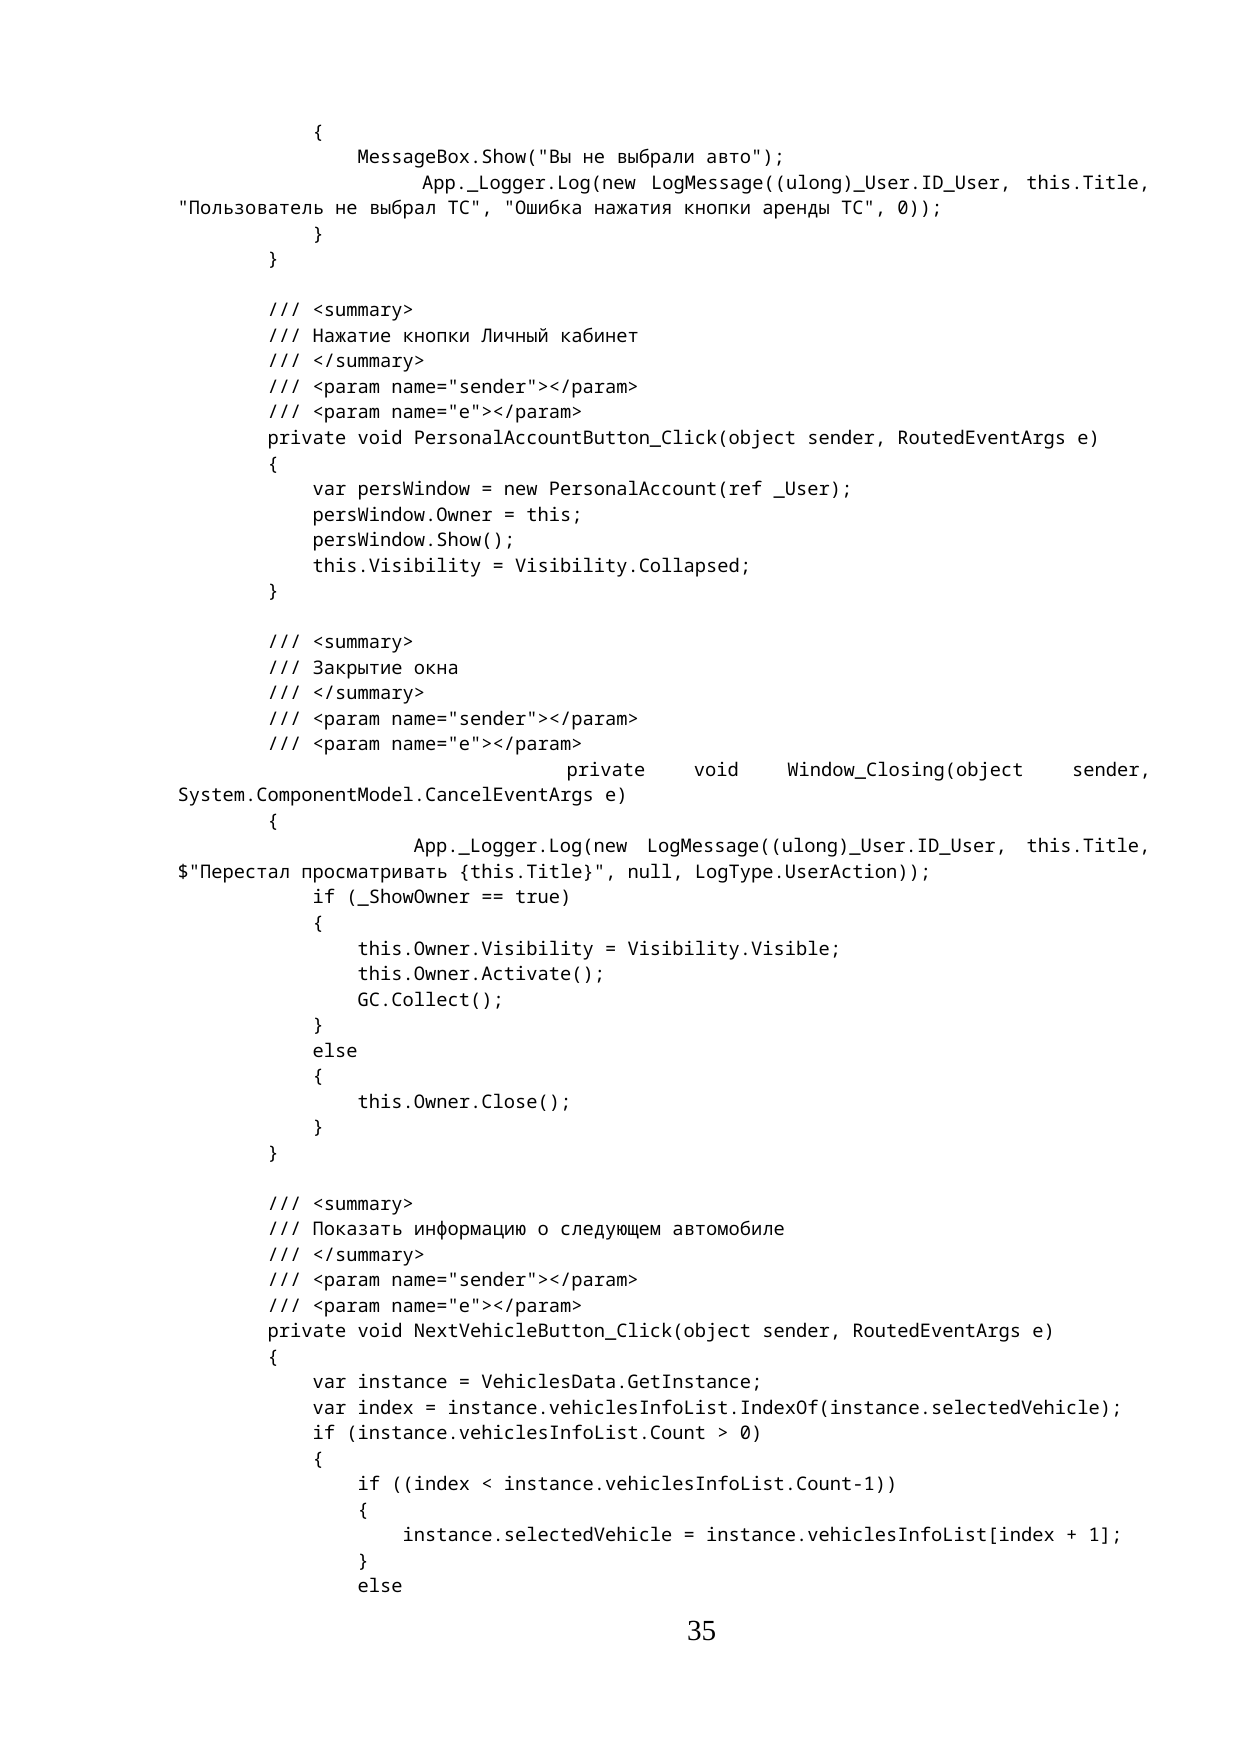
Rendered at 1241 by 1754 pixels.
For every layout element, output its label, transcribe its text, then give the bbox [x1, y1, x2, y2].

text { [177, 807, 1152, 833]
text /// <param name="sender"></param> [177, 705, 1152, 731]
text } [177, 246, 1152, 271]
text } [177, 1113, 1152, 1139]
text if ((index < instance.vehiclesInfoList.Count-1)) [177, 1471, 1152, 1496]
text var persWindow = new PersonalAccount(ref _User); [177, 475, 1152, 501]
text /// </summary> [177, 348, 1152, 373]
text } [177, 577, 1152, 603]
text { [177, 1445, 1152, 1471]
text { [177, 1496, 1152, 1522]
text MessageBox.Show("Вы не выбрали авто"); [177, 144, 1152, 169]
text else [177, 1037, 1152, 1062]
text /// Нажатие кнопки Личный кабинет [177, 322, 1152, 348]
text var index = instance.vehiclesInfoList.IndexOf(instance.selectedVehicle); [177, 1394, 1152, 1420]
text /// Закрытие окна [177, 654, 1152, 679]
text persWindow.Owner = this; [177, 501, 1152, 526]
text /// <summary> [177, 297, 1152, 322]
text /// <param name="sender"></param> [177, 1267, 1152, 1292]
text persWindow.Show(); [177, 526, 1152, 552]
text private void PersonalAccountButton_Click(object sender, RoutedEventArgs e) [177, 424, 1152, 450]
text /// <param name="sender"></param> [177, 373, 1152, 399]
text this.Owner.Close(); [177, 1088, 1152, 1113]
text if (_ShowOwner == true) [177, 884, 1152, 909]
text { [177, 450, 1152, 475]
text { [177, 1343, 1152, 1369]
text /// </summary> [177, 1241, 1152, 1267]
text { [177, 118, 1152, 144]
text private void Window_Closing(object sender, System.ComponentModel.CancelEventArgs e) [177, 756, 1152, 807]
text /// <param name="e"></param> [177, 731, 1152, 756]
text /// <summary> [177, 628, 1152, 654]
text { [177, 1062, 1152, 1088]
text /// Показать информацию о следующем автомобиле [177, 1216, 1152, 1241]
text } [177, 1011, 1152, 1037]
text GC.Collect(); [177, 986, 1152, 1011]
text this.Owner.Activate(); [177, 960, 1152, 986]
text } [177, 220, 1152, 246]
text this.Visibility = Visibility.Collapsed; [177, 552, 1152, 577]
text /// <param name="e"></param> [177, 399, 1152, 424]
text } [177, 1547, 1152, 1573]
text private void NextVehicleButton_Click(object sender, RoutedEventArgs e) [177, 1318, 1152, 1343]
text { [177, 909, 1152, 935]
text var instance = VehiclesData.GetInstance; [177, 1369, 1152, 1394]
text if (instance.vehiclesInfoList.Count > 0) [177, 1420, 1152, 1445]
text else [177, 1573, 1152, 1598]
text /// <param name="e"></param> [177, 1292, 1152, 1318]
text /// </summary> [177, 679, 1152, 705]
text instance.selectedVehicle = instance.vehiclesInfoList[index + 1]; [177, 1522, 1152, 1547]
text App._Logger.Log(new LogMessage((ulong)_User.ID_User, this.Title, $"Перестал просматривать {this.Title}", null, LogType.UserAction)); [177, 833, 1152, 884]
text } [177, 1139, 1152, 1164]
text /// <summary> [177, 1190, 1152, 1216]
text this.Owner.Visibility = Visibility.Visible; [177, 935, 1152, 960]
text App._Logger.Log(new LogMessage((ulong)_User.ID_User, this.Title, "Пользователь не выбрал ТС", "Ошибка нажатия кнопки аренды ТС", 0)); [177, 169, 1152, 220]
